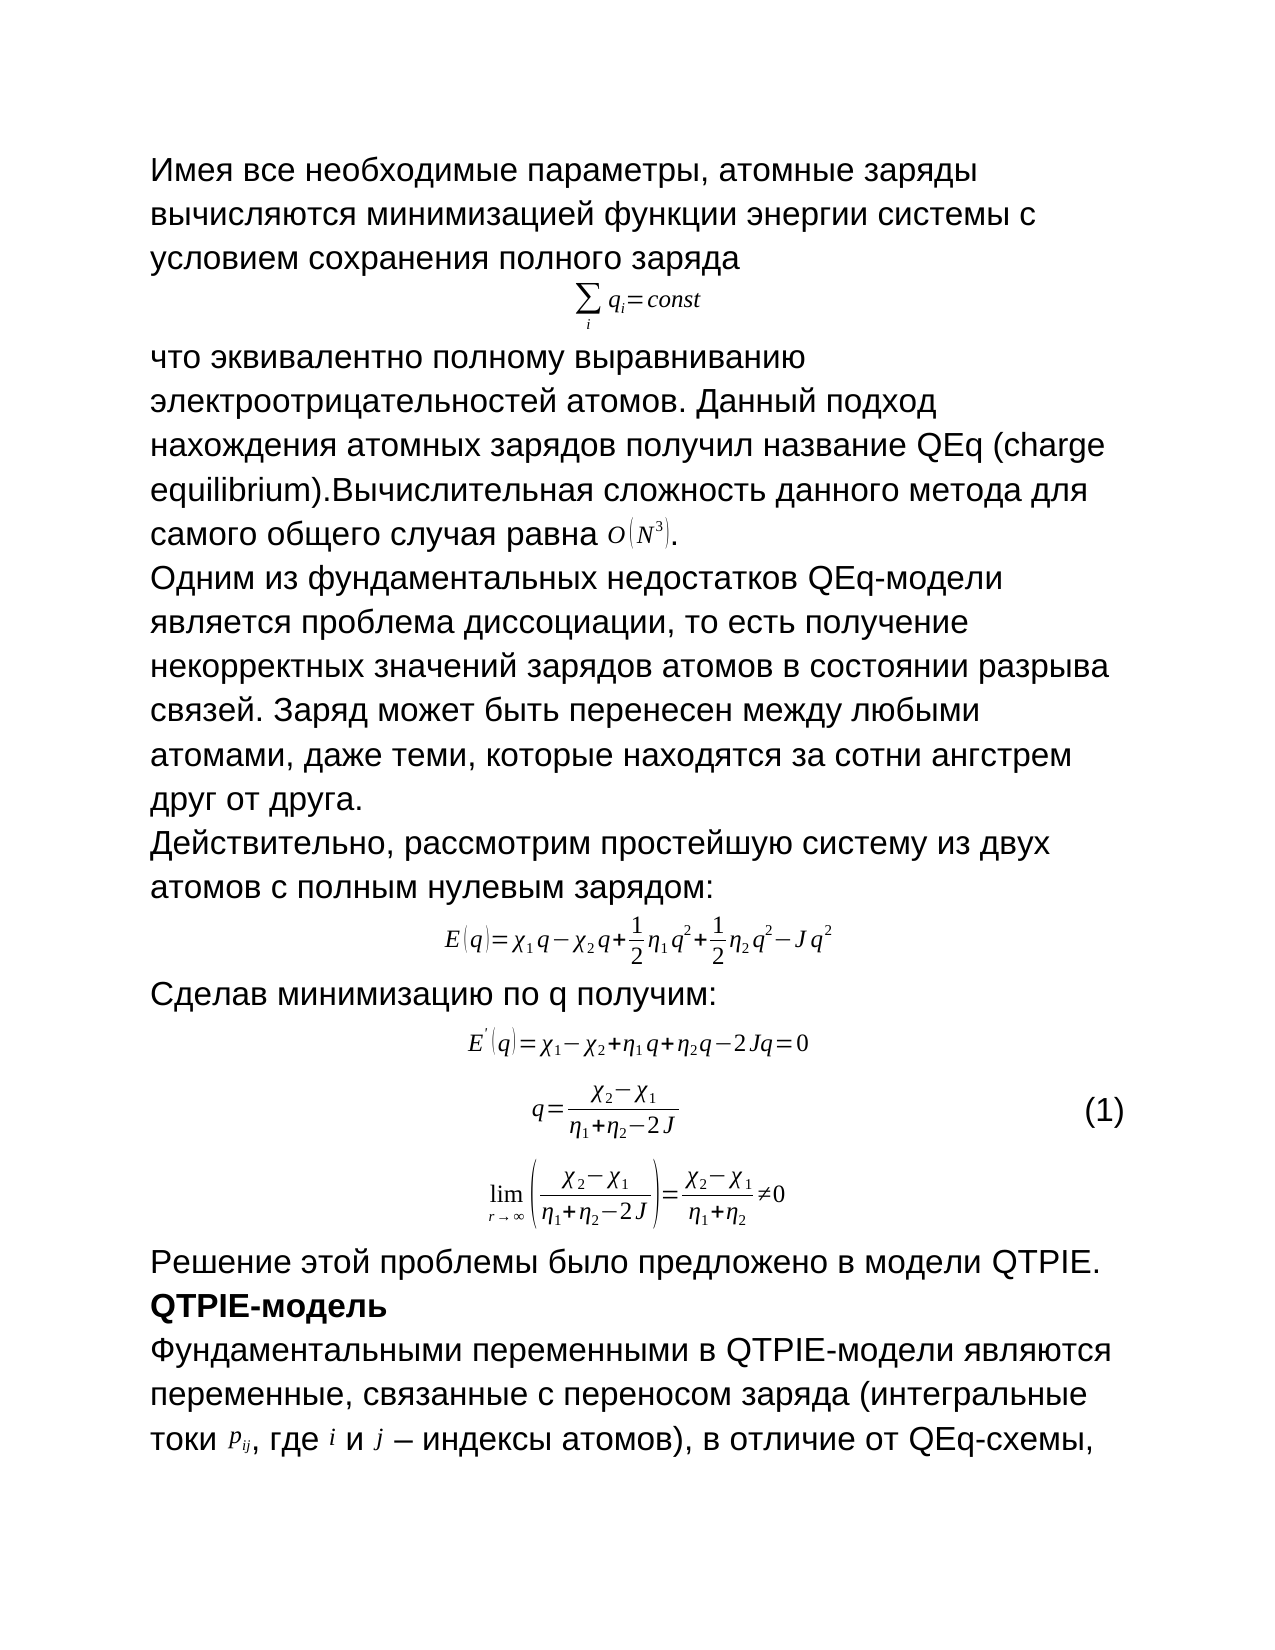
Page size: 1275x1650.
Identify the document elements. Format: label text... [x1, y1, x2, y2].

text Действительно, рассмотрим простейшую систему из двух атомов с полным нулевым зарядом: [150, 823, 1125, 906]
text что эквивалентно полному выравниванию электроотрицательностей атомов. Данный подход нахождения атомных зарядов получил название QEq (charge equilibrium).Вычислительная сложность данного метода для самого общего случая равна . [150, 337, 1125, 552]
table_header [139, 1070, 1073, 1152]
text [150, 1330, 1125, 1457]
text QTPIE-модель [150, 1286, 1125, 1324]
text Сделав минимизацию по q получим: [150, 974, 1125, 1013]
table_header (1) [1073, 1070, 1136, 1152]
text Решение этой проблемы было предложено в модели QTPIE. [150, 1242, 1125, 1280]
text Имея все необходимые параметры, атомные заряды вычисляются минимизацией функции энергии системы с условием сохранения полного заряда [150, 150, 1125, 277]
text Одним из фундаментальных недостатков QEq-модели является проблема диссоциации, то есть получение некорректных значений зарядов атомов в состоянии разрыва связей. Заряд может быть перенесен между любыми атомами, даже теми, которые находятся за сотни ангстрем друг от друга. [150, 558, 1125, 817]
